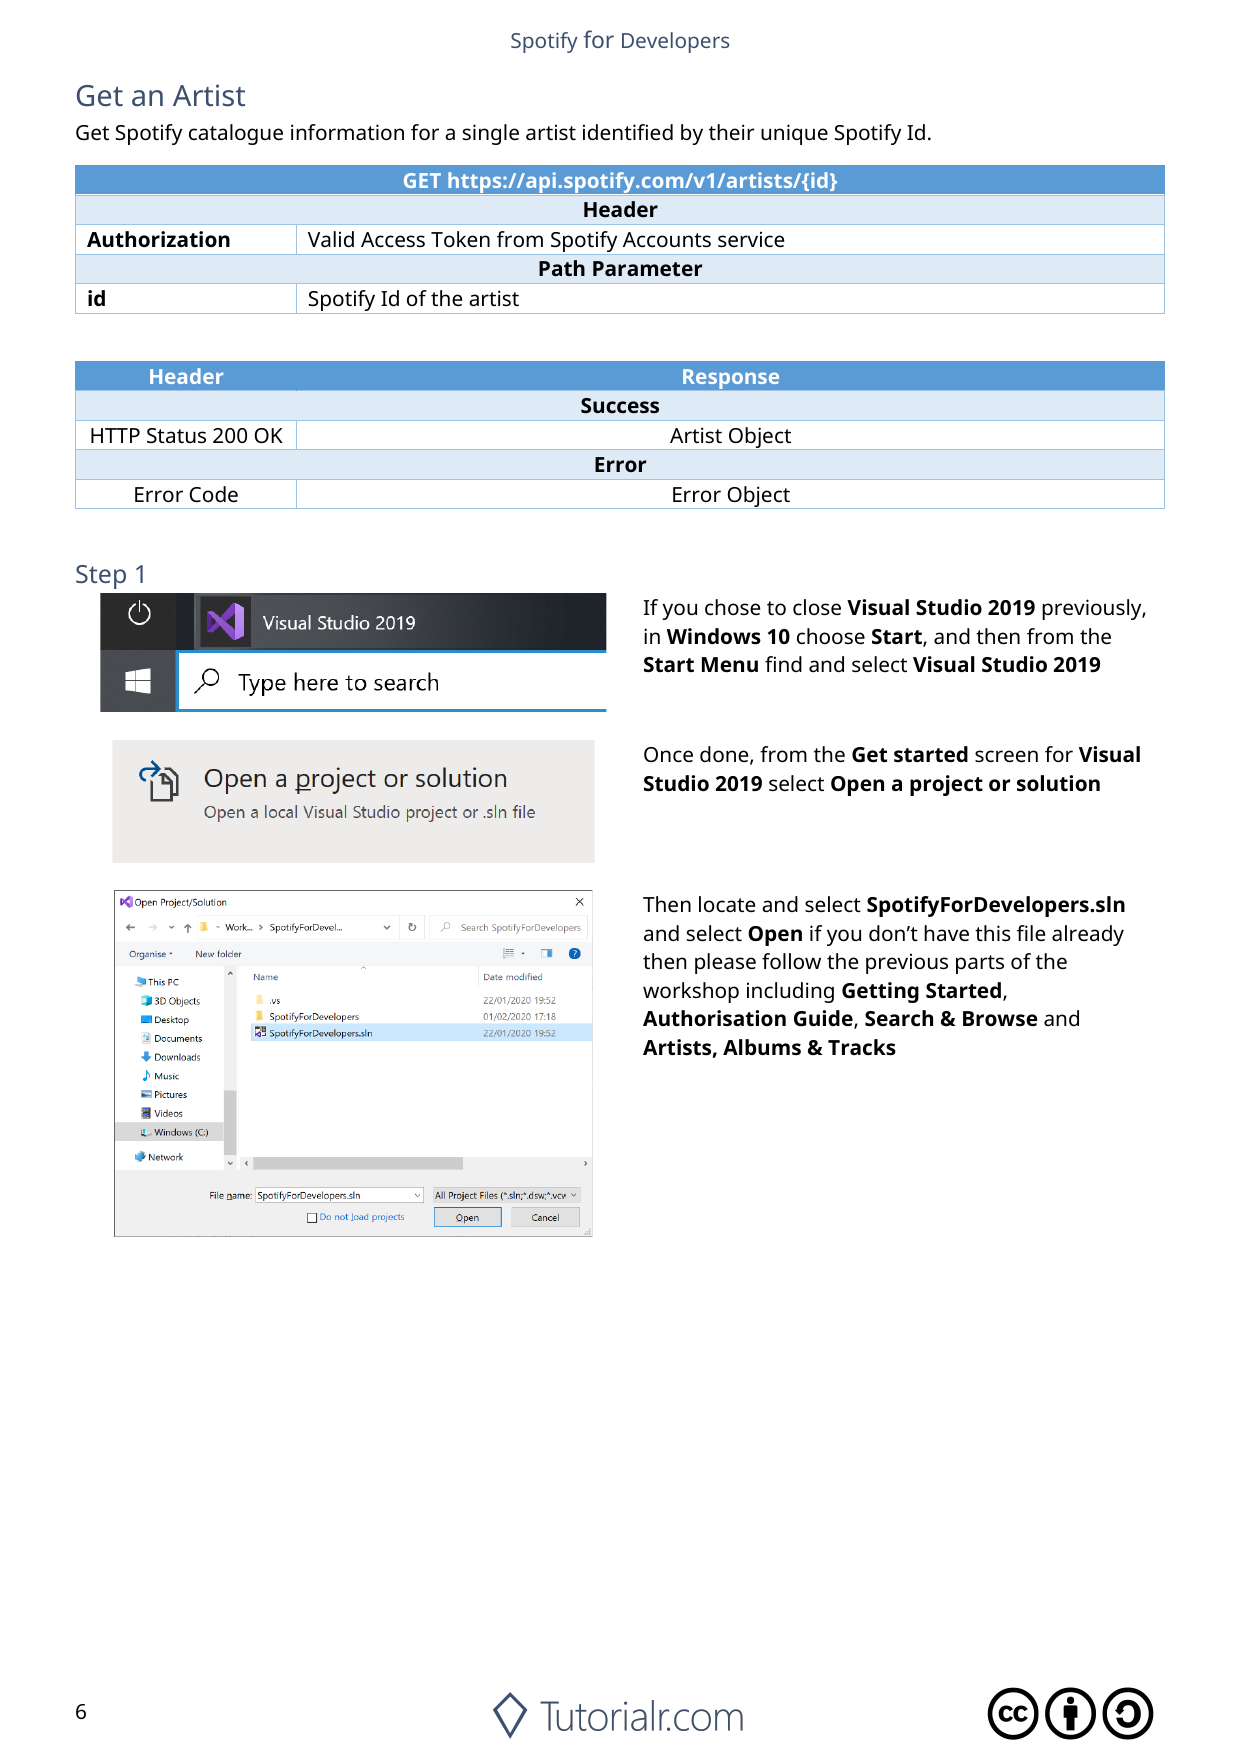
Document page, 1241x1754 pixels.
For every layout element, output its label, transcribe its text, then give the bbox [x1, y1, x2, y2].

table_header GET https://api.spotify.com/v1/artists/{id} [76, 166, 1164, 194]
table_cell id [76, 284, 296, 312]
table_header Header [76, 362, 296, 390]
table_cell Error Object [297, 480, 1164, 508]
table_header Response [297, 362, 1164, 390]
table_cell Authorization [76, 225, 296, 253]
picture [487, 1692, 753, 1739]
table_cell Success [76, 391, 1164, 420]
picture [112, 740, 595, 863]
picture [975, 1682, 1166, 1746]
subtitle Step 1 [75, 557, 1165, 591]
picture [100, 593, 607, 712]
table_cell Valid Access Token from Spotify Accounts service [297, 225, 1164, 253]
table_cell HTTP Status 200 OK [76, 421, 296, 449]
table_header If you chose to close Visual Studio 2019 previously, in Windows 10 choose Start, and then from the Start Menu find and select Visual Studio 2019 [632, 593, 1165, 741]
table_cell Once done, from the Get started screen for Visual Studio 2019 select Open a project or solution [632, 741, 1165, 891]
subtitle Get an Artist [75, 75, 1165, 115]
table_cell Error Code [76, 480, 296, 508]
picture [114, 890, 593, 1237]
table_cell Header [76, 196, 1164, 224]
table_cell Then locate and select SpotifyForDevelopers.sln and select Open if you don’t have this file already then please follow the previous parts of the workshop including Getting Started, Authorisation Guide, Search & Browse and Artists, Albums & Tracks [632, 891, 1165, 1265]
table_cell Artist Object [297, 421, 1164, 449]
table_cell [75, 741, 632, 891]
table_cell Path Parameter [76, 255, 1164, 283]
table_cell Spotify Id of the artist [297, 284, 1164, 312]
table_cell [75, 891, 632, 1265]
table_header [75, 593, 632, 741]
table_cell Error [76, 450, 1164, 479]
text Get Spotify catalogue information for a single artist identified by their unique Spotify Id. [75, 118, 1165, 146]
